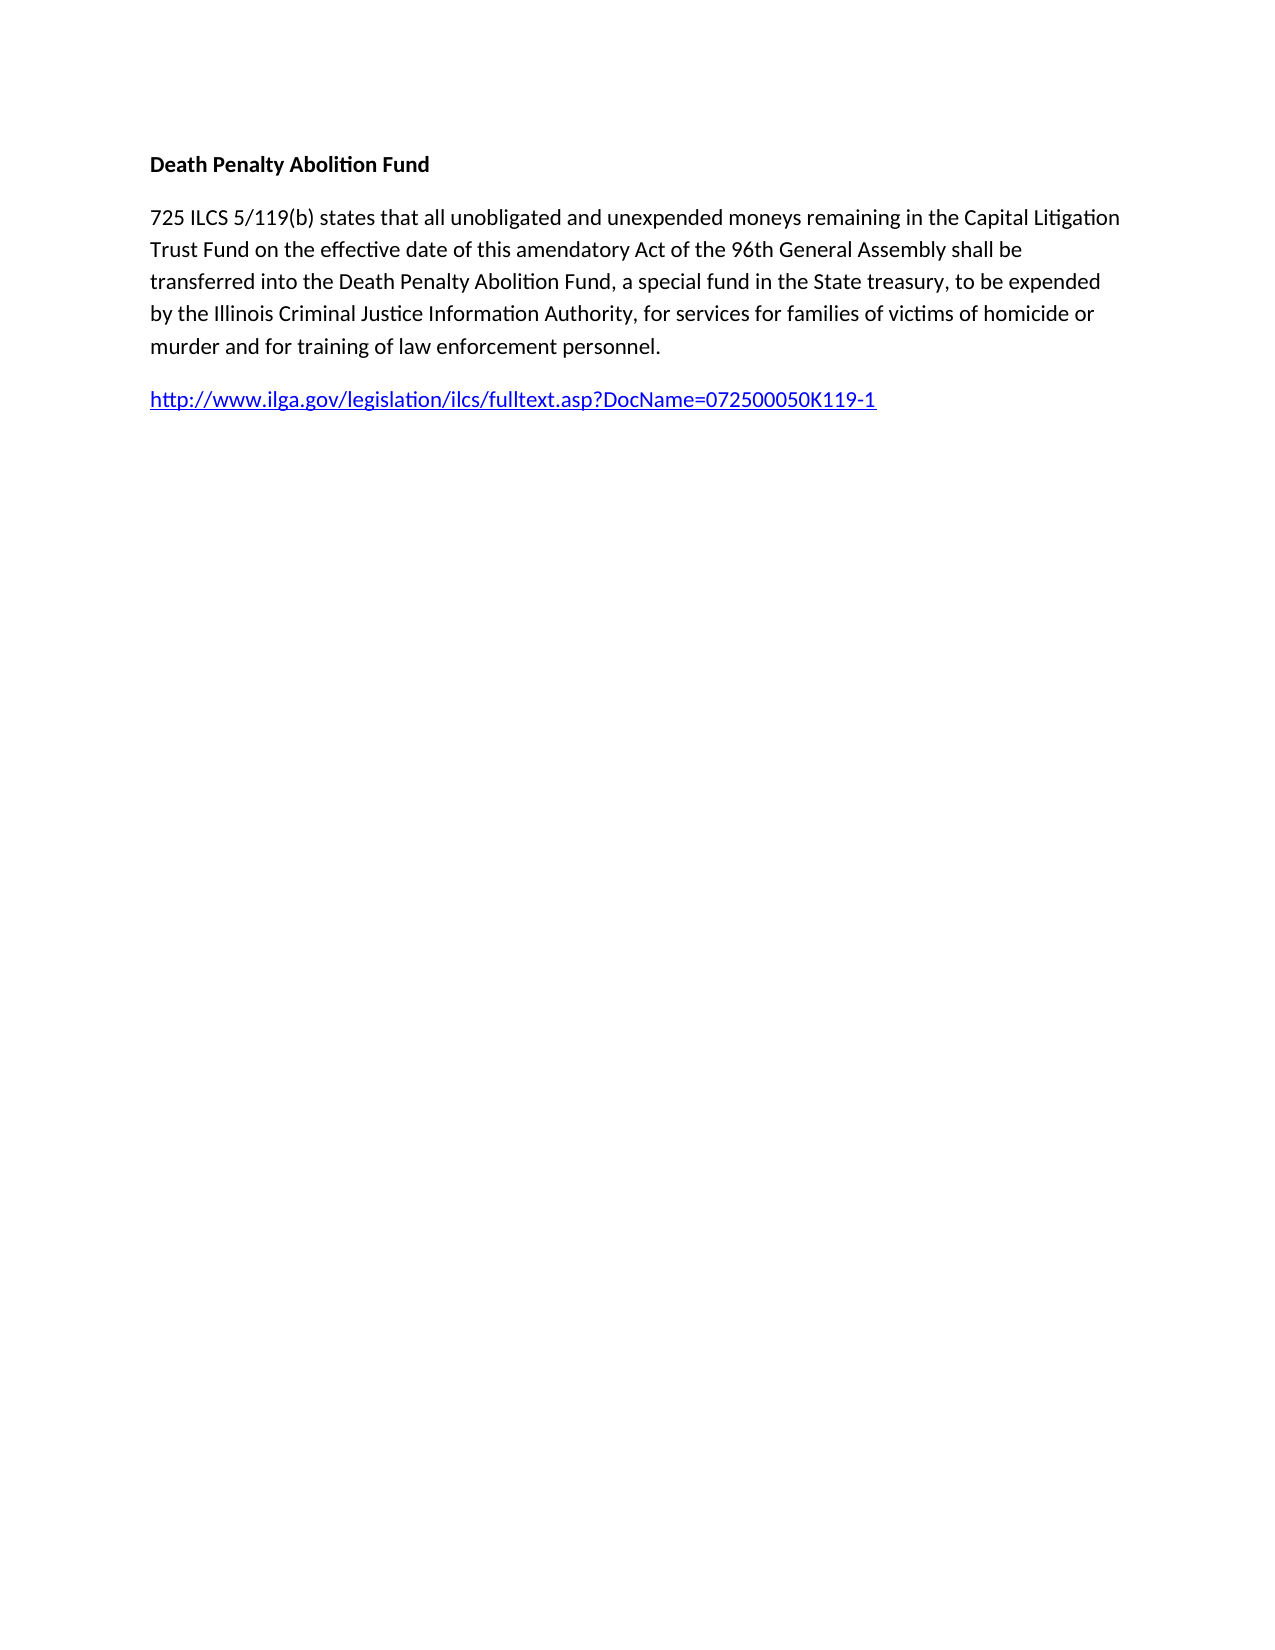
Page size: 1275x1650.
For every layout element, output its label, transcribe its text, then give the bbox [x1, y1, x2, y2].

text 725 ILCS 5/119(b) states that all unobligated and unexpended moneys remaining in the Capital Litigation Trust Fund on the effective date of this amendatory Act of the 96th General Assembly shall be transferred into the Death Penalty Abolition Fund, a special fund in the State treasury, to be expended by the Illinois Criminal Justice Information Authority, for services for families of victims of homicide or murder and for training of law enforcement personnel. [150, 203, 1125, 360]
text Death Penalty Abolition Fund [150, 150, 1125, 178]
text http://www.ilga.gov/legislation/ilcs/fulltext.asp?DocName=072500050K119-1 [150, 385, 1125, 413]
